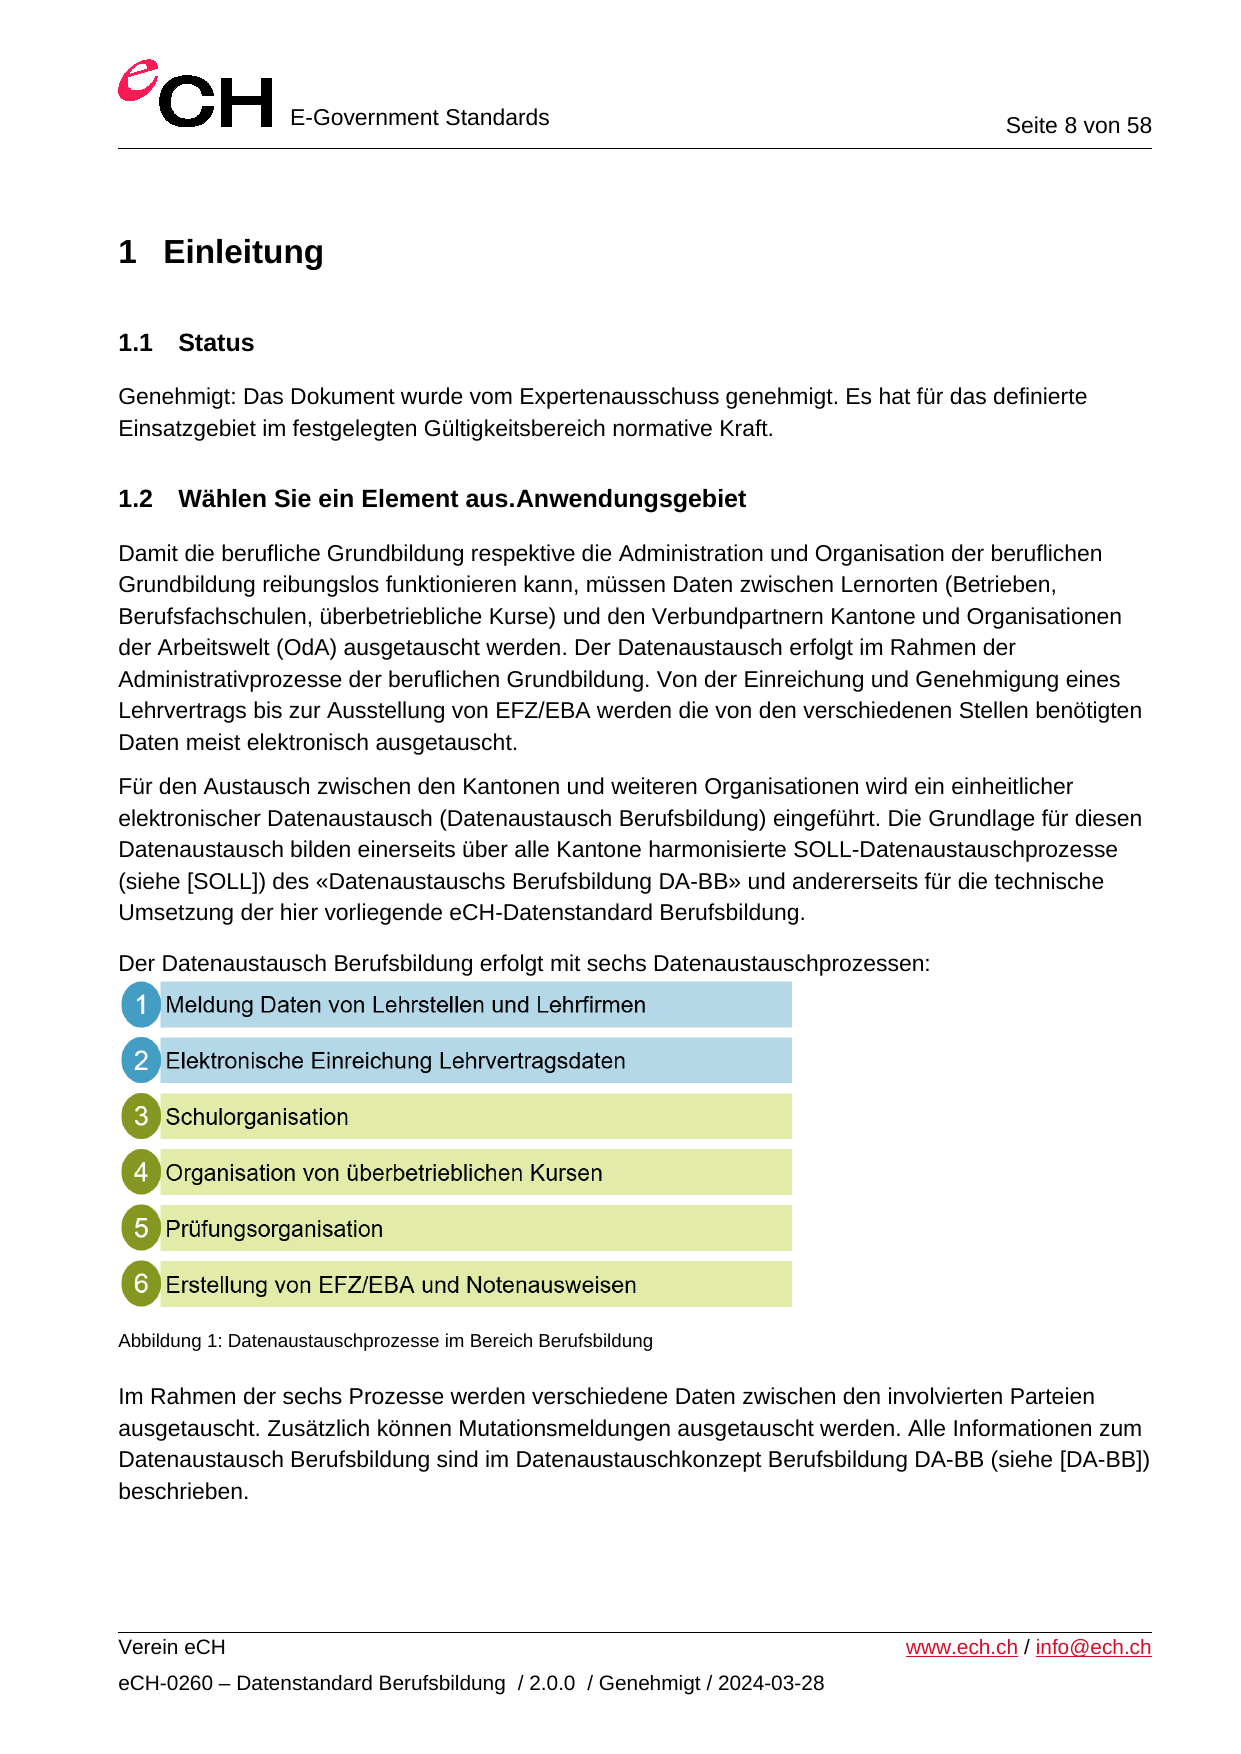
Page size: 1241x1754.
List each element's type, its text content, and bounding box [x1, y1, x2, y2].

text Damit die berufliche Grundbildung respektive die Administration und Organisation der beruflichen Grundbildung reibungslos funktionieren kann, müssen Daten zwischen Lernorten (Betrieben, Berufsfachschulen, überbetriebliche Kurse) und den Verbundpartnern Kantone und Organisationen der Arbeitswelt (OdA) ausgetauscht werden. Der Datenaustausch erfolgt im Rahmen der Administrativprozesse der beruflichen Grundbildung. Von der Einreichung und Genehmigung eines Lehrvertrags bis zur Ausstellung von EFZ/EBA werden die von den verschiedenen Stellen benötigten Daten meist elektronisch ausgetauscht. [118, 539, 1152, 755]
subtitle Status [118, 328, 1152, 356]
text Der Datenaustausch Berufsbildung erfolgt mit sechs Datenaustauschprozessen: [118, 949, 1152, 976]
text Für den Austausch zwischen den Kantonen und weiteren Organisationen wird ein einheitlicher elektronischer Datenaustausch (Datenaustausch Berufsbildung) eingeführt. Die Grundlage für diesen Datenaustausch bilden einerseits über alle Kantone harmonisierte SOLL-Datenaustauschprozesse (siehe [SOLL]) des «Datenaustauschs Berufsbildung DA-BB» und andererseits für die technische Umsetzung der hier vorliegende eCH-Datenstandard Berufsbildung. [118, 773, 1152, 926]
picture [118, 976, 795, 1313]
subtitle Einleitung [118, 233, 1152, 271]
text Abbildung 1: Datenaustauschprozesse im Bereich Berufsbildung [118, 1330, 1152, 1352]
subtitle Anwendungsgebiet [118, 484, 1152, 513]
text Im Rahmen der sechs Prozesse werden verschiedene Daten zwischen den involvierten Parteien ausgetauscht. Zusätzlich können Mutationsmeldungen ausgetauscht werden. Alle Informationen zum Datenaustausch Berufsbildung sind im Datenaustauschkonzept Berufsbildung DA-BB (siehe [DA-BB]) beschrieben. [118, 1383, 1152, 1504]
